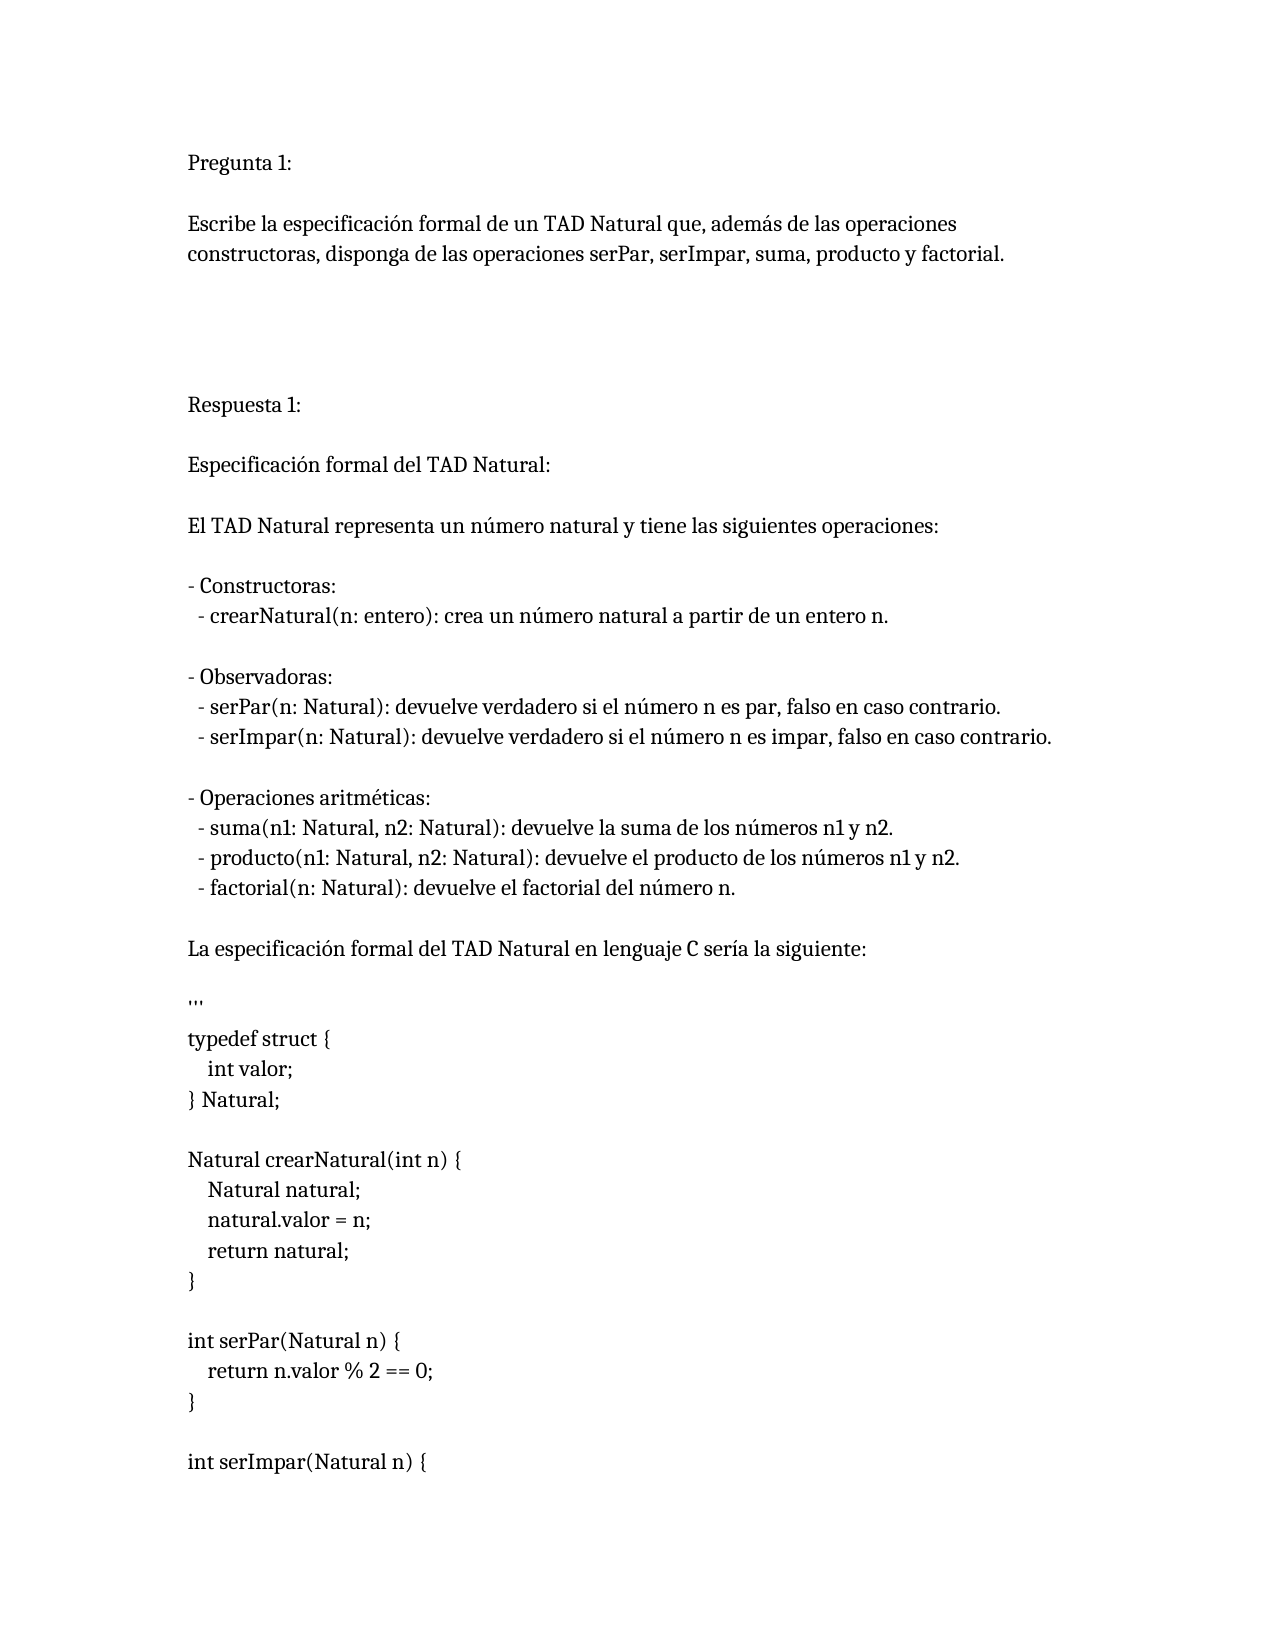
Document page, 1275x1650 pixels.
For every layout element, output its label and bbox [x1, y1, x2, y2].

text [187, 150, 1087, 1475]
